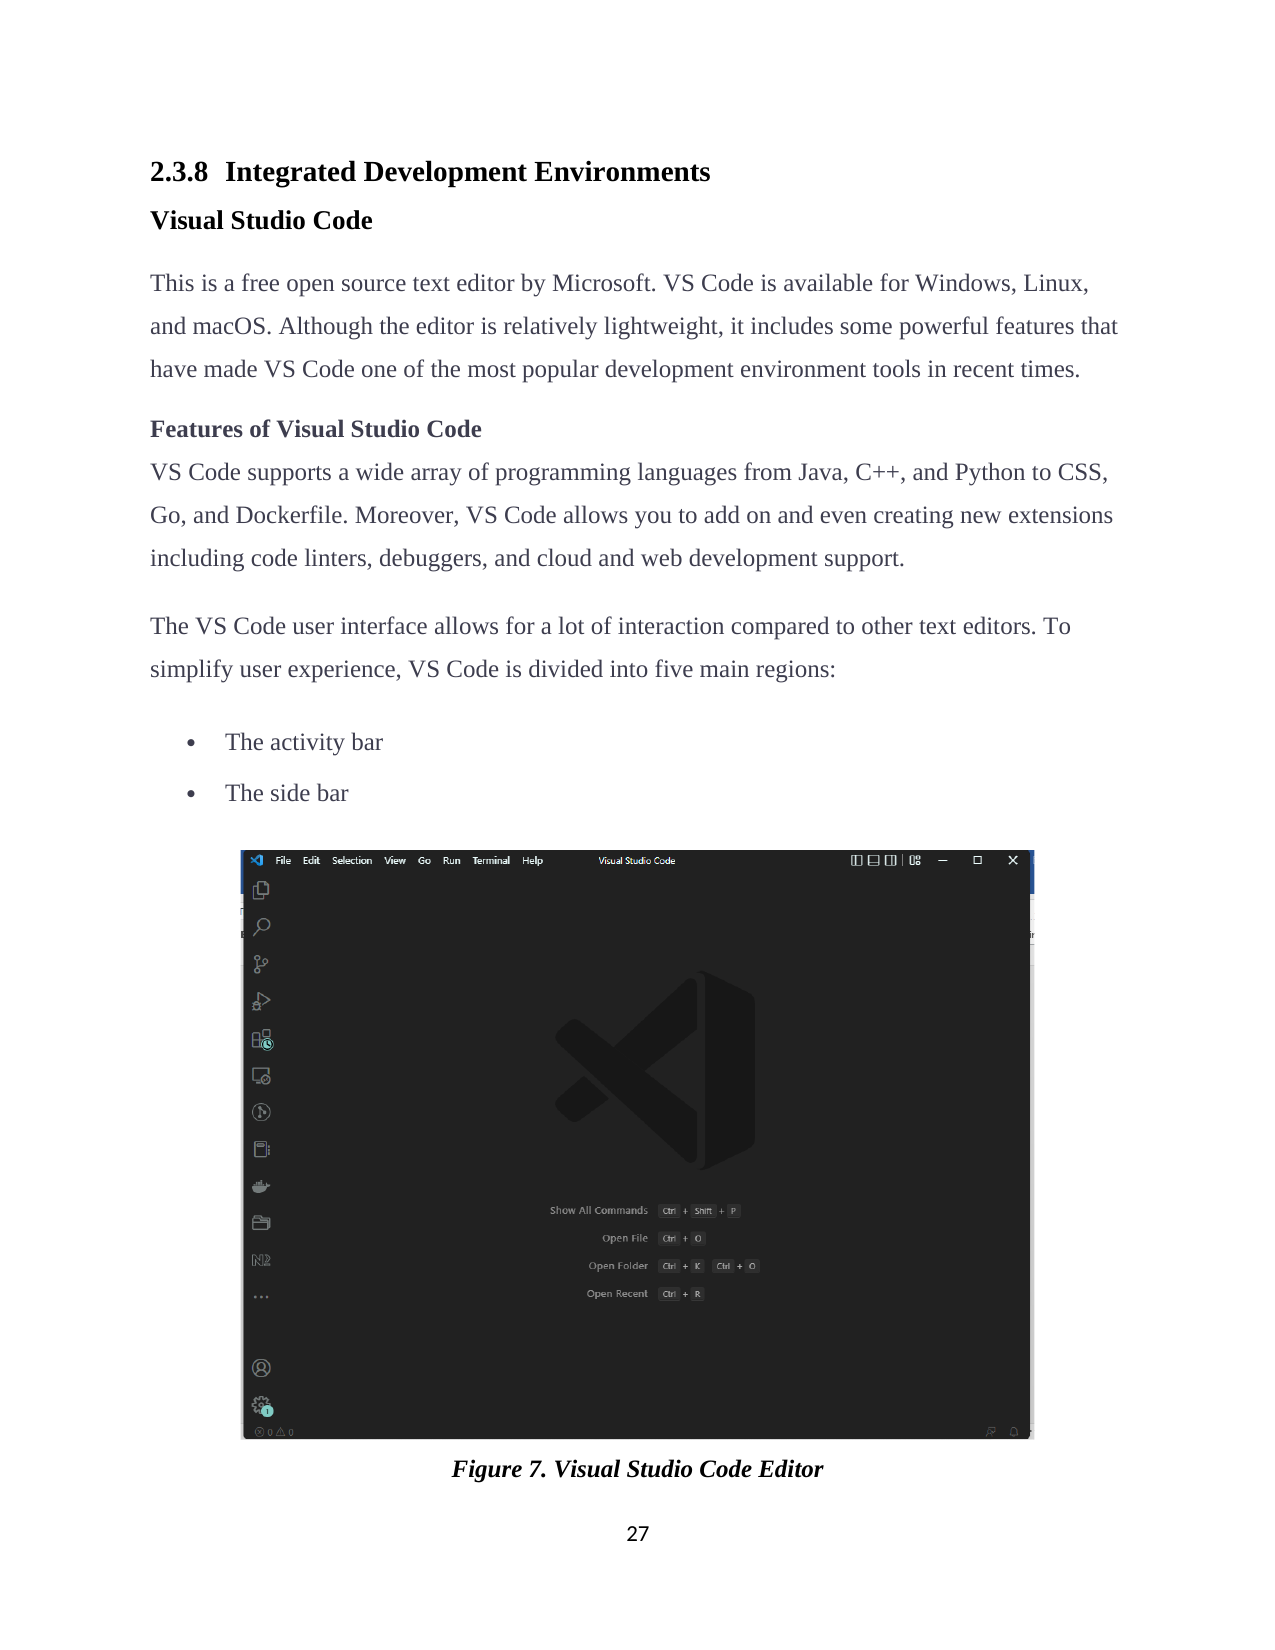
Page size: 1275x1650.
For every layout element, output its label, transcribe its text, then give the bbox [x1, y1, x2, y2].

text The VS Code user interface allows for a lot of interaction compared to other text editors. To simplify user experience, VS Code is divided into five main regions: [150, 611, 1125, 683]
subtitle Integrated Development Environments [150, 154, 1125, 188]
picture [240, 850, 1035, 1440]
text Features of Visual Studio Code VS Code supports a wide array of programming languages from Java, C++, and Python to CSS, Go, and Dockerfile. Moreover, VS Code allows you to add on and even creating new extensions including code linters, debuggers, and cloud and web development support. [150, 414, 1125, 572]
text Visual Studio Code [150, 204, 1125, 236]
list The activity bar [187, 727, 1125, 756]
text This is a free open source text editor by Microsoft. VS Code is available for Windows, Linux, and macOS. Although the editor is relatively lightweight, it includes some powerful features that have made VS Code one of the most popular development environment tools in recent times. [150, 268, 1125, 383]
list The side bar [187, 778, 1125, 806]
